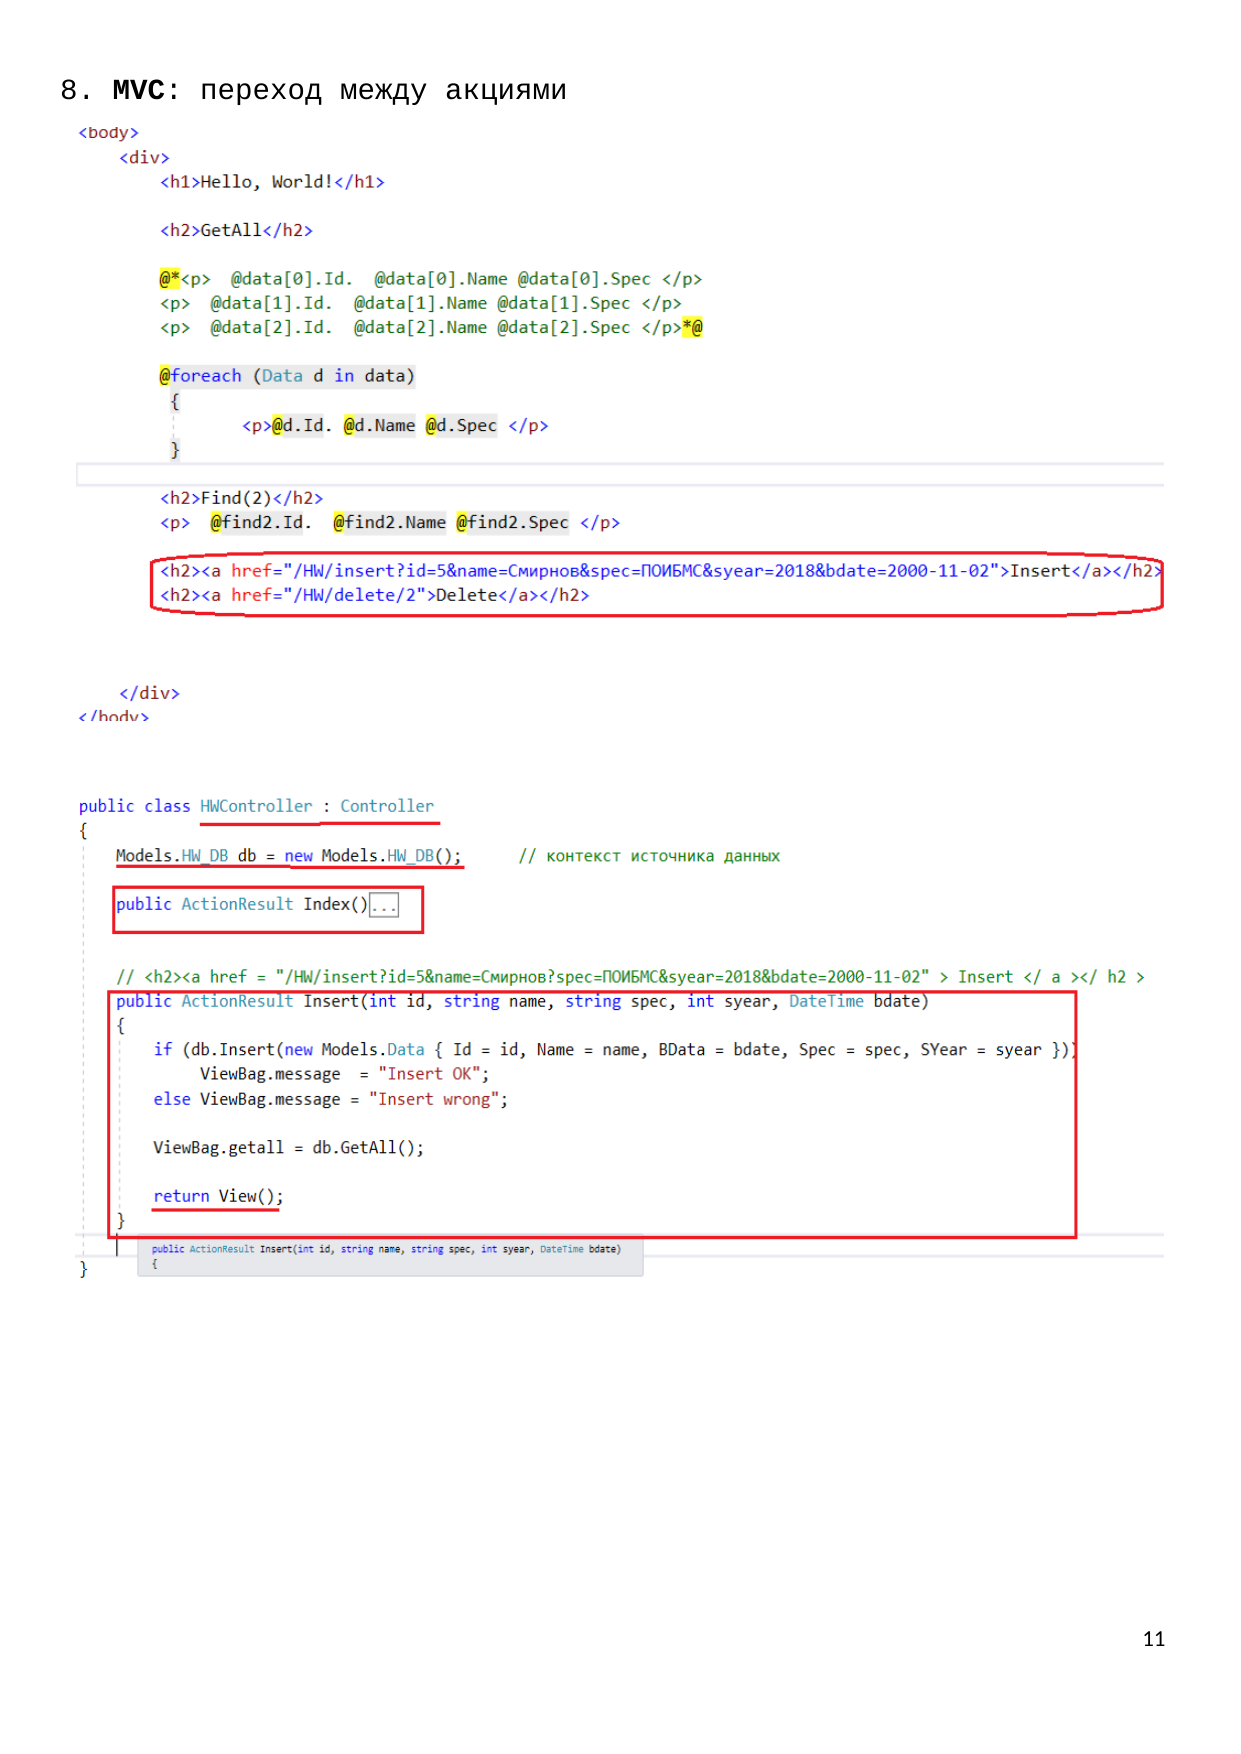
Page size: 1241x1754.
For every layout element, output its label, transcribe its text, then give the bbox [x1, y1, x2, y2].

picture [75, 792, 1164, 1280]
picture [75, 127, 1164, 721]
list MVC: переход между акциями [112, 75, 1165, 108]
